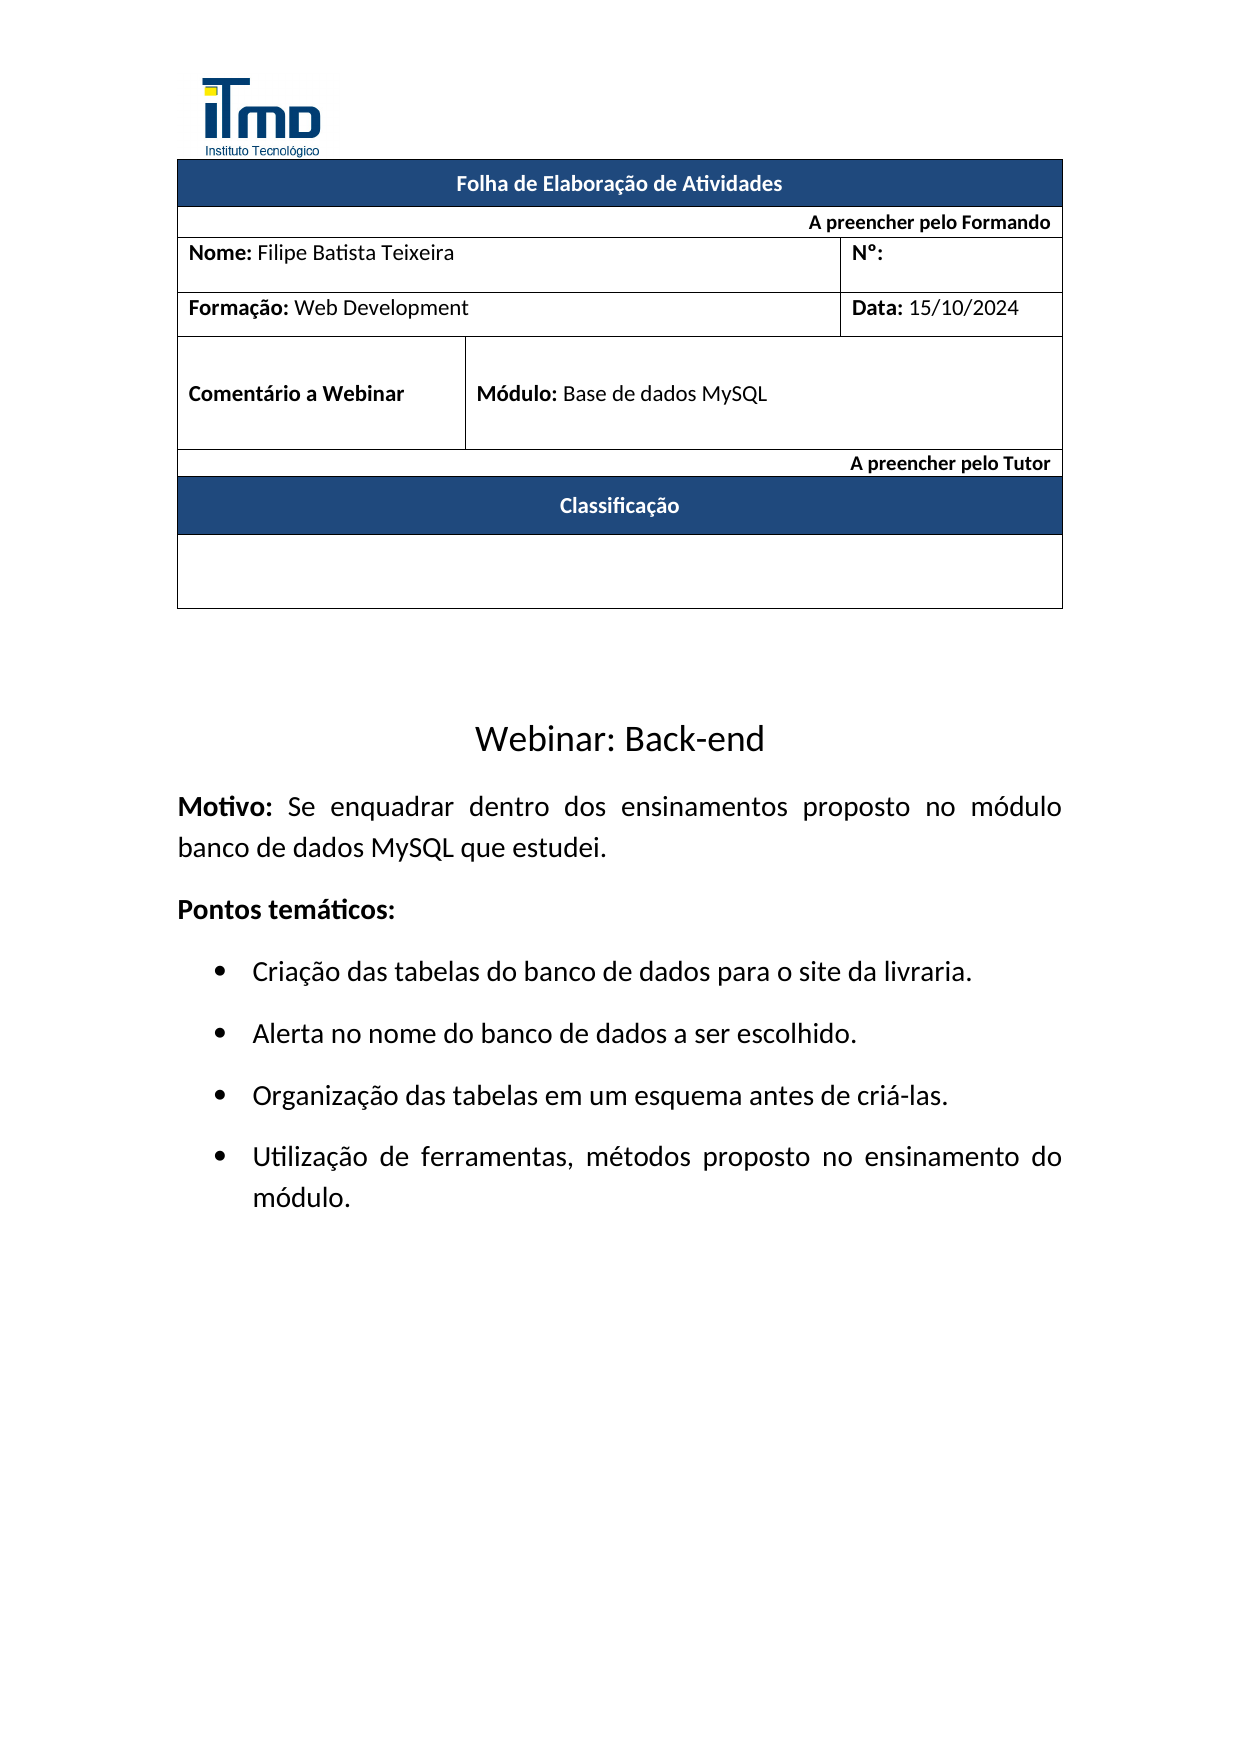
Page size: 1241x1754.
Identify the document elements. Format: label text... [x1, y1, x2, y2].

text Webinar: Back-end [177, 715, 1063, 761]
table_cell Classificação [178, 477, 1062, 534]
table_cell A preencher pelo Formando [178, 207, 1062, 237]
table_cell A preencher pelo Tutor [178, 450, 1062, 476]
list Organização das tabelas em um esquema antes de criá-las. [215, 1077, 1063, 1112]
table_cell Nº: [841, 238, 1062, 292]
table_cell Data: 15/10/2024 [841, 293, 1062, 336]
table_cell Formação: Web Development [178, 293, 840, 336]
list Criação das tabelas do banco de dados para o site da livraria. [215, 953, 1063, 989]
table_header Folha de Elaboração de Atividades [178, 160, 1062, 206]
text Motivo: Se enquadrar dentro dos ensinamentos proposto no módulo banco de dados MySQL que estudei. [177, 788, 1063, 865]
table_cell Nome: Filipe Batista Teixeira [178, 238, 840, 292]
table_cell [178, 535, 1062, 608]
picture [177, 73, 340, 159]
list Alerta no nome do banco de dados a ser escolhido. [215, 1015, 1063, 1050]
text Pontos temáticos: [177, 891, 1063, 927]
list Utilização de ferramentas, métodos proposto no ensinamento do módulo. [215, 1138, 1063, 1215]
table_cell Comentário a Webinar [178, 337, 465, 449]
table_cell Módulo: Base de dados MySQL [466, 337, 1062, 449]
